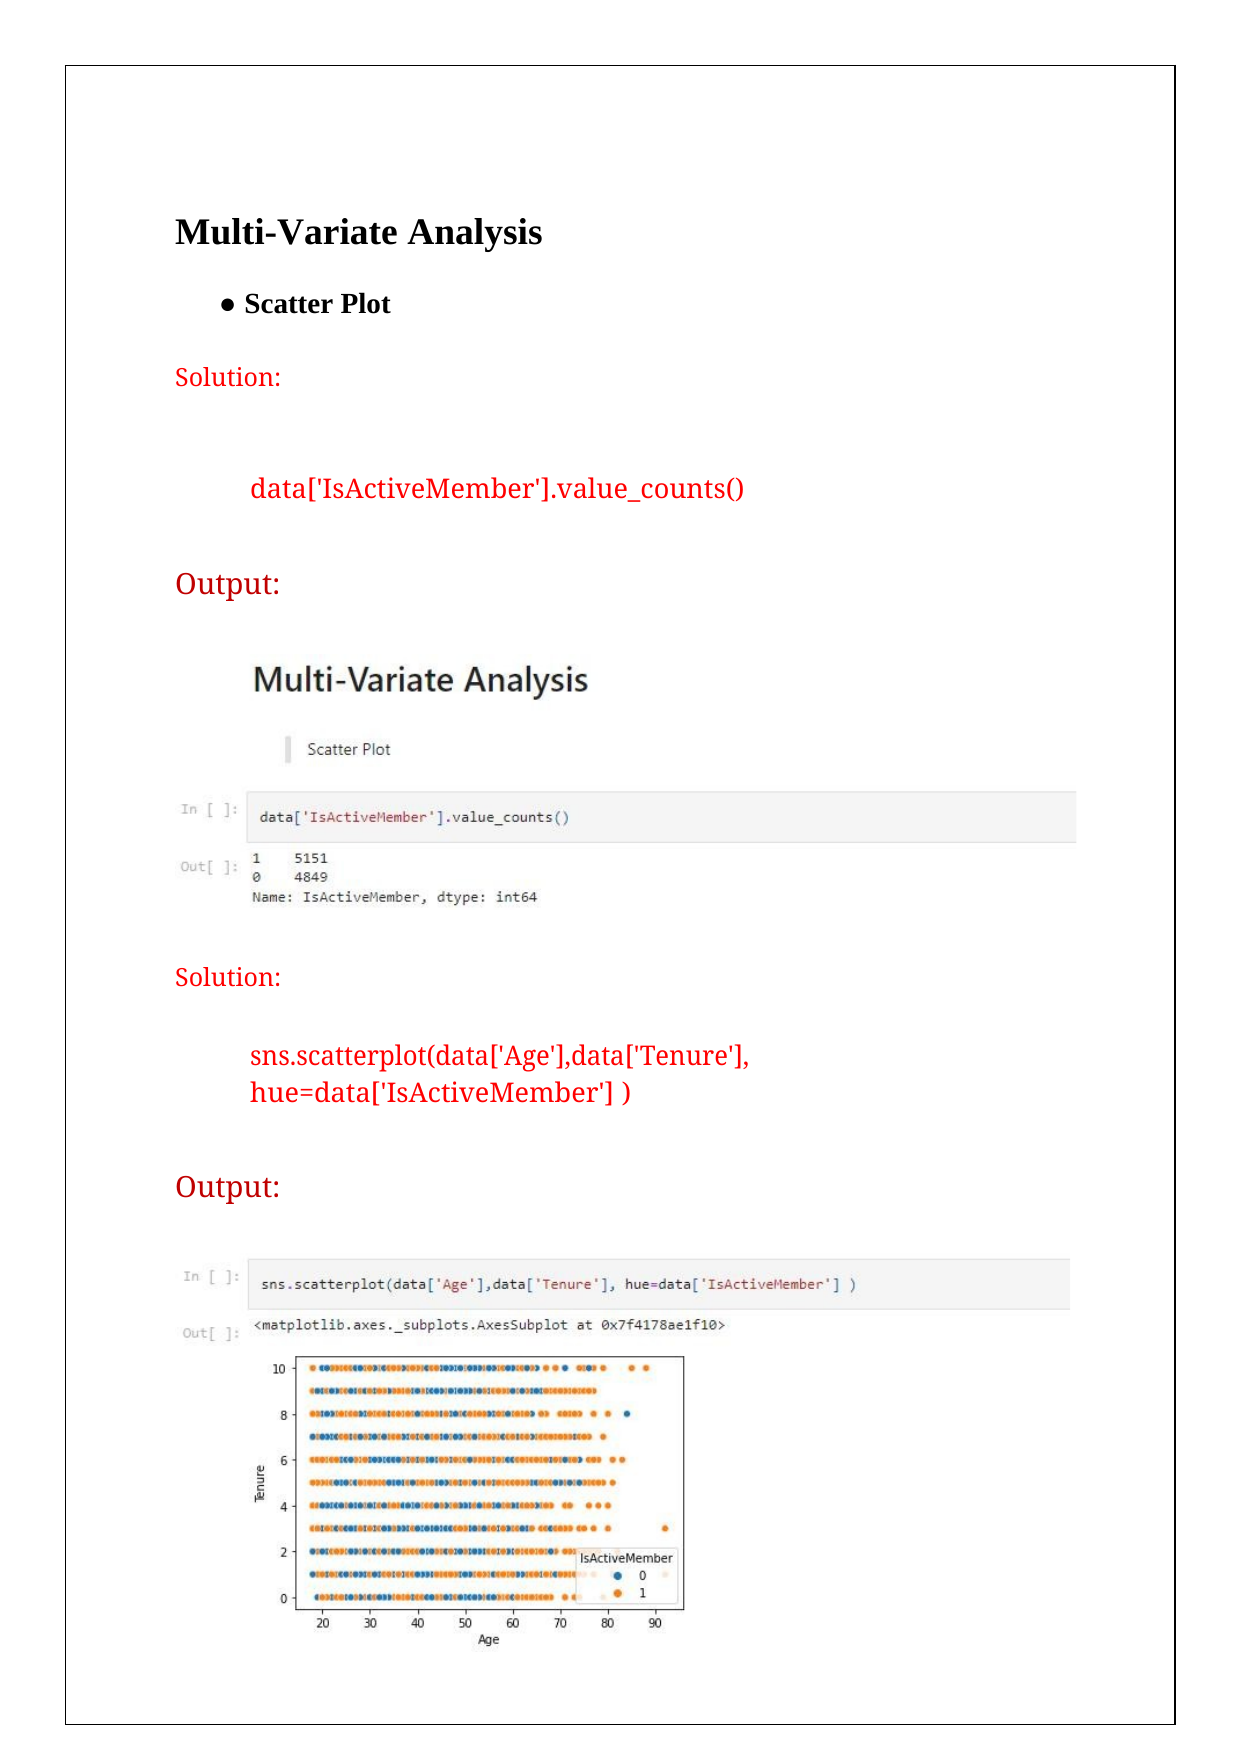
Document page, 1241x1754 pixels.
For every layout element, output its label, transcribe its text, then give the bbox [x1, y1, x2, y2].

picture [175, 654, 1077, 910]
text Output: [175, 1166, 1105, 1206]
picture [175, 1253, 1071, 1652]
subtitle Output: [175, 563, 1105, 603]
subtitle Multi-Variate Analysis [175, 209, 1105, 253]
list Scatter Plot [218, 286, 1105, 320]
text Solution: [175, 960, 1105, 994]
text Solution: [175, 360, 1105, 394]
text data['IsActiveMember'].value_counts() [250, 470, 1105, 507]
text sns.scatterplot(data['Age'],data['Tenure'], hue=data['IsActiveMember'] ) [250, 1037, 1105, 1111]
